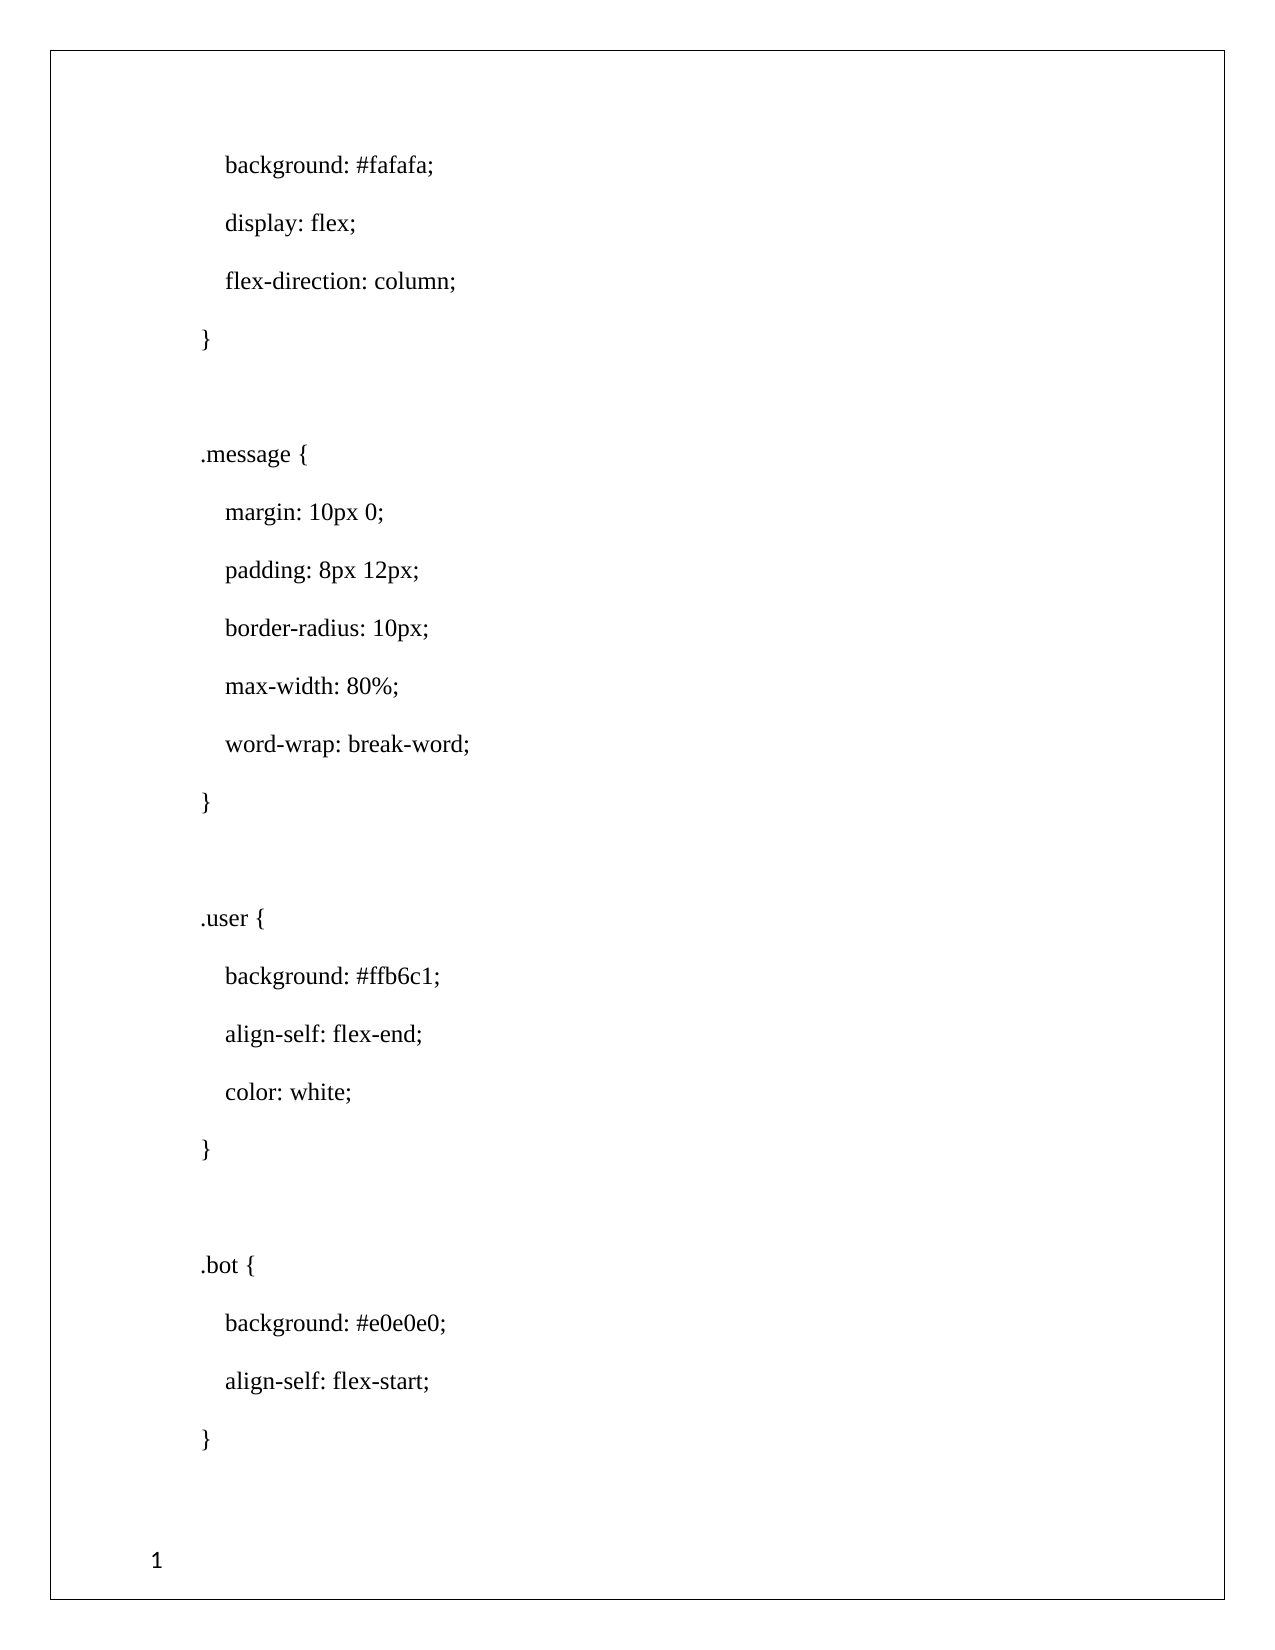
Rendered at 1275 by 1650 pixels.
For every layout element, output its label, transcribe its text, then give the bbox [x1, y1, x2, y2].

text max-width: 80%; [150, 671, 1125, 700]
text display: flex; [150, 208, 1125, 237]
text word-wrap: break-word; [150, 729, 1125, 758]
text padding: 8px 12px; [150, 555, 1125, 584]
text } [150, 787, 1125, 816]
text flex-direction: column; [150, 266, 1125, 294]
text background: #e0e0e0; [150, 1308, 1125, 1337]
text border-radius: 10px; [150, 613, 1125, 642]
text align-self: flex-end; [150, 1019, 1125, 1047]
text .bot { [150, 1250, 1125, 1279]
text .message { [150, 439, 1125, 468]
text background: #fafafa; [150, 150, 1125, 179]
text .user { [150, 903, 1125, 932]
text } [150, 1134, 1125, 1163]
text margin: 10px 0; [150, 497, 1125, 526]
text } [150, 324, 1125, 352]
text color: white; [150, 1077, 1125, 1105]
text background: #ffb6c1; [150, 961, 1125, 989]
text align-self: flex-start; [150, 1366, 1125, 1395]
text } [150, 1424, 1125, 1453]
